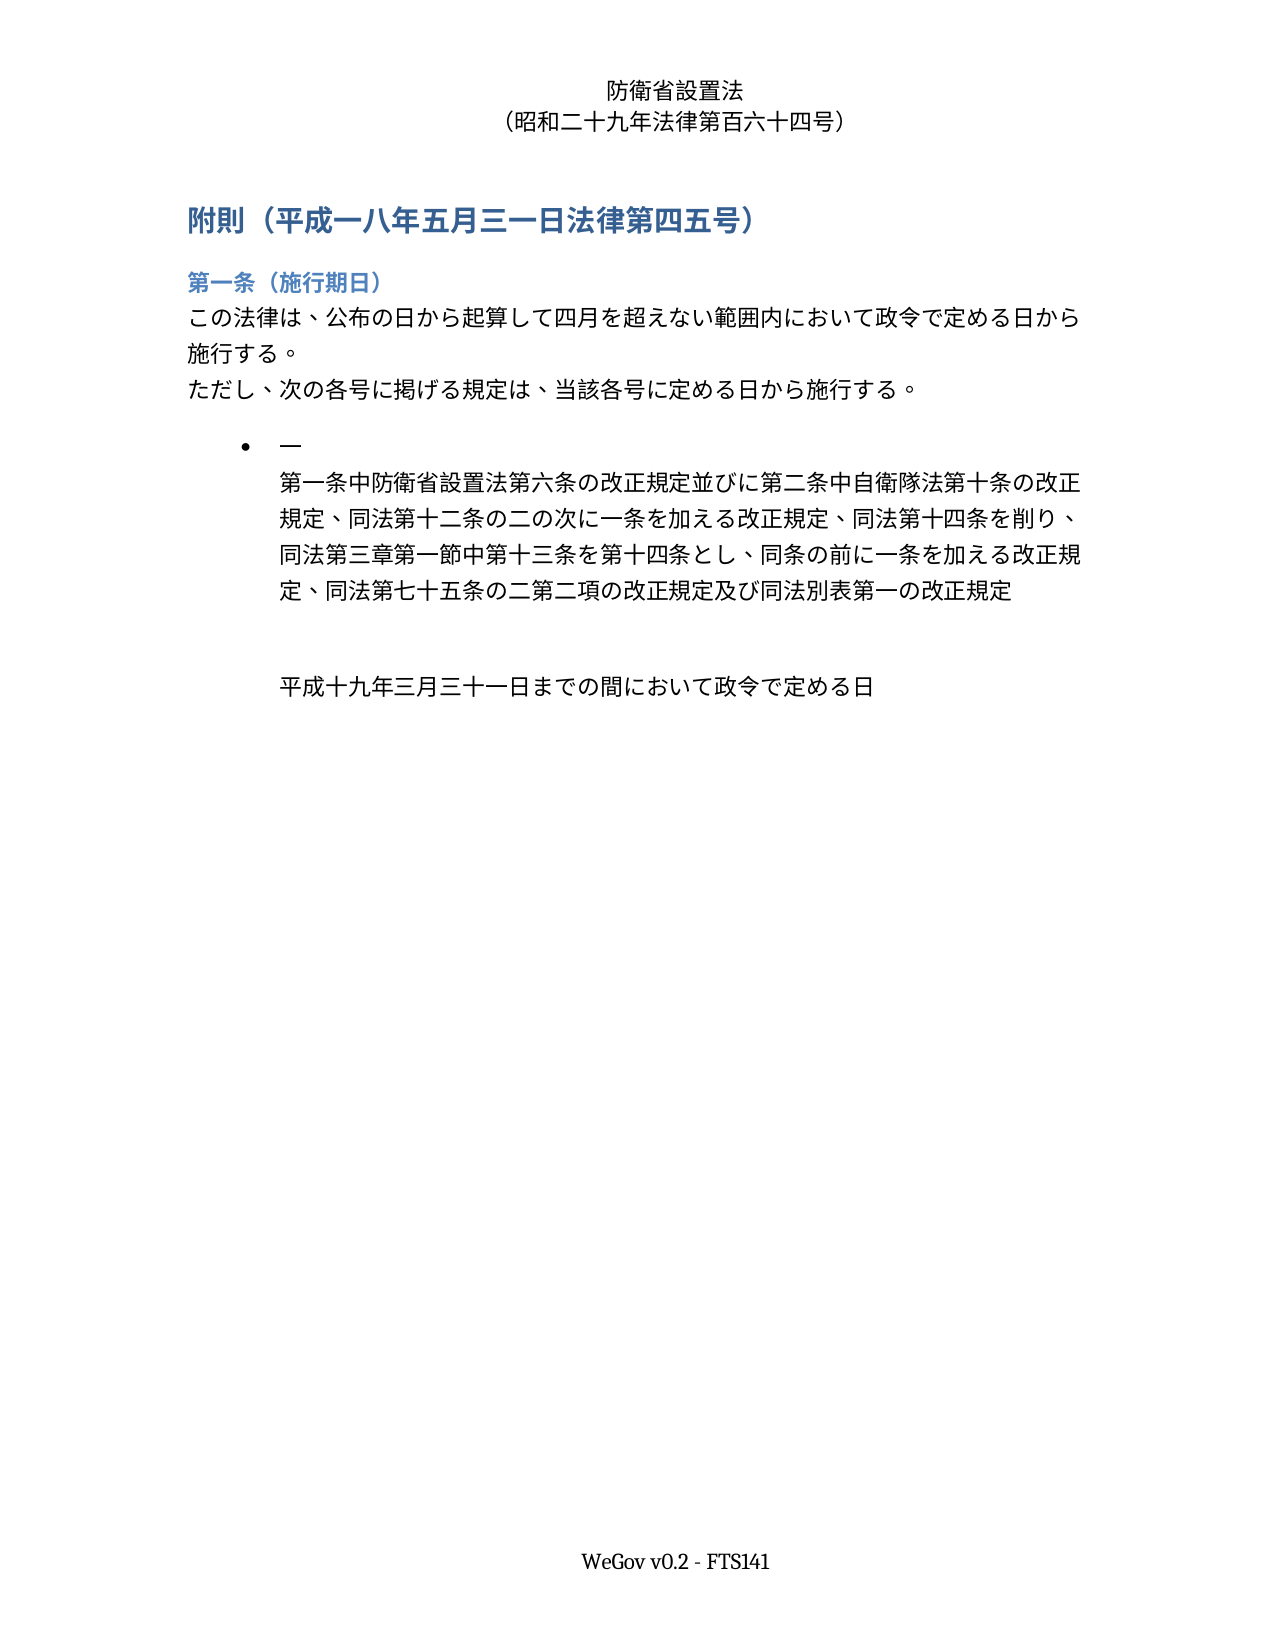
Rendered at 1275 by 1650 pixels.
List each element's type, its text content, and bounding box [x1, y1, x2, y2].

subtitle 第一条（施行期日） [187, 266, 1087, 298]
text この法律は、公布の日から起算して四月を超えない範囲内において政令で定める日から施行する。 ただし、次の各号に掲げる規定は、当該各号に定める日から施行する。 [187, 302, 1087, 406]
list 一 第一条中防衛省設置法第六条の改正規定並びに第二条中自衛隊法第十条の改正規定、同法第十二条の二の次に一条を加える改正規定、同法第十四条を削り、同法第三章第一節中第十三条を第十四条とし、同条の前に一条を加える改正規定、同法第七十五条の二第二項の改正規定及び同法別表第一の改正規定 平成十九年三月三十一日までの間において政令で定める日 [242, 431, 1087, 702]
subtitle 附則（平成一八年五月三一日法律第四五号） [187, 200, 1087, 240]
